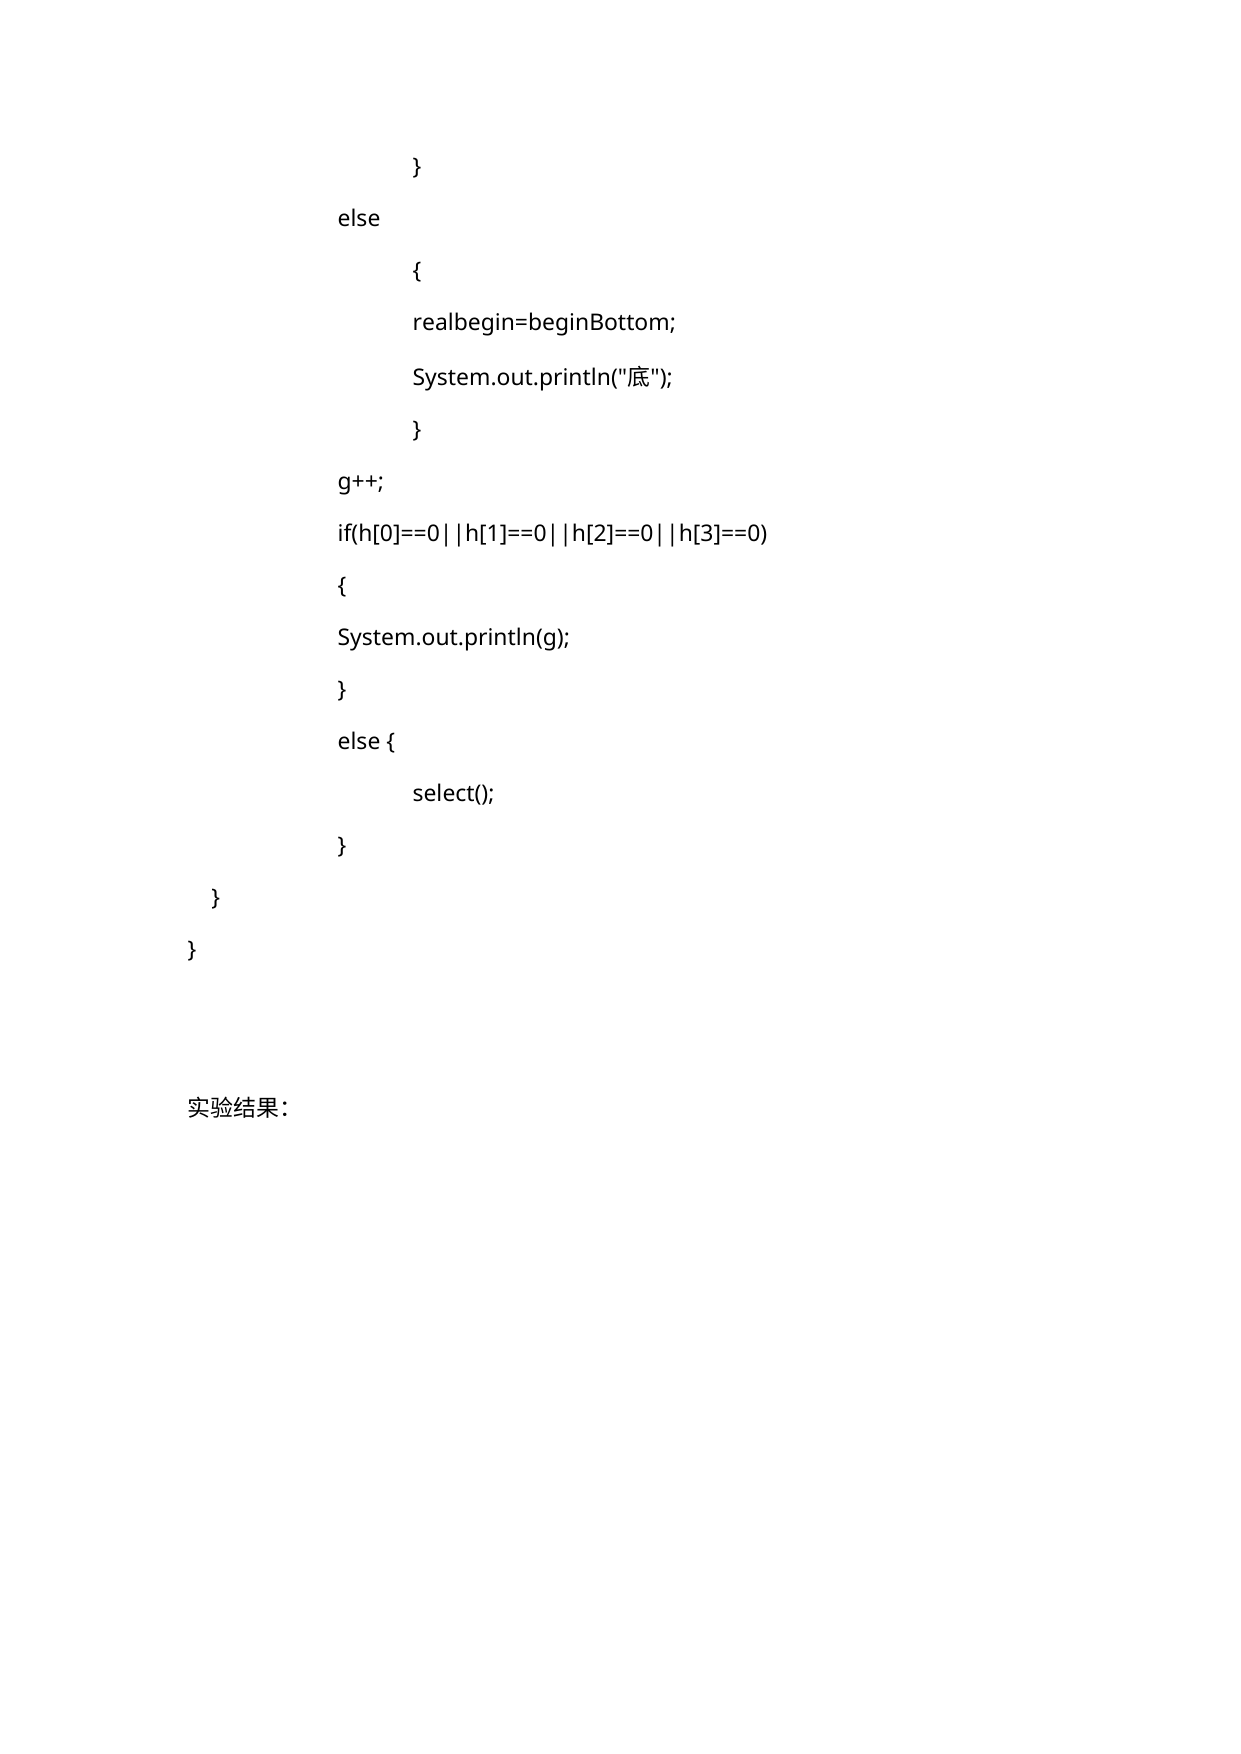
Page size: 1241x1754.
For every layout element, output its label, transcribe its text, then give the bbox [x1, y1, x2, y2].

text } [187, 673, 1053, 704]
text } [187, 150, 1053, 181]
text select(); [187, 777, 1053, 808]
text 实验结果： [187, 1089, 1053, 1123]
text else { [187, 725, 1053, 756]
text { [187, 254, 1053, 285]
text else [187, 202, 1053, 233]
text } [187, 933, 1053, 964]
text if(h[0]==0||h[1]==0||h[2]==0||h[3]==0) [187, 517, 1053, 548]
text } [187, 881, 1053, 912]
text g++; [187, 464, 1053, 496]
text } [187, 412, 1053, 444]
text realbegin=beginBottom; [187, 306, 1053, 337]
text System.out.println("底"); [187, 358, 1053, 392]
text { [187, 569, 1053, 600]
text } [187, 829, 1053, 860]
text System.out.println(g); [187, 621, 1053, 652]
